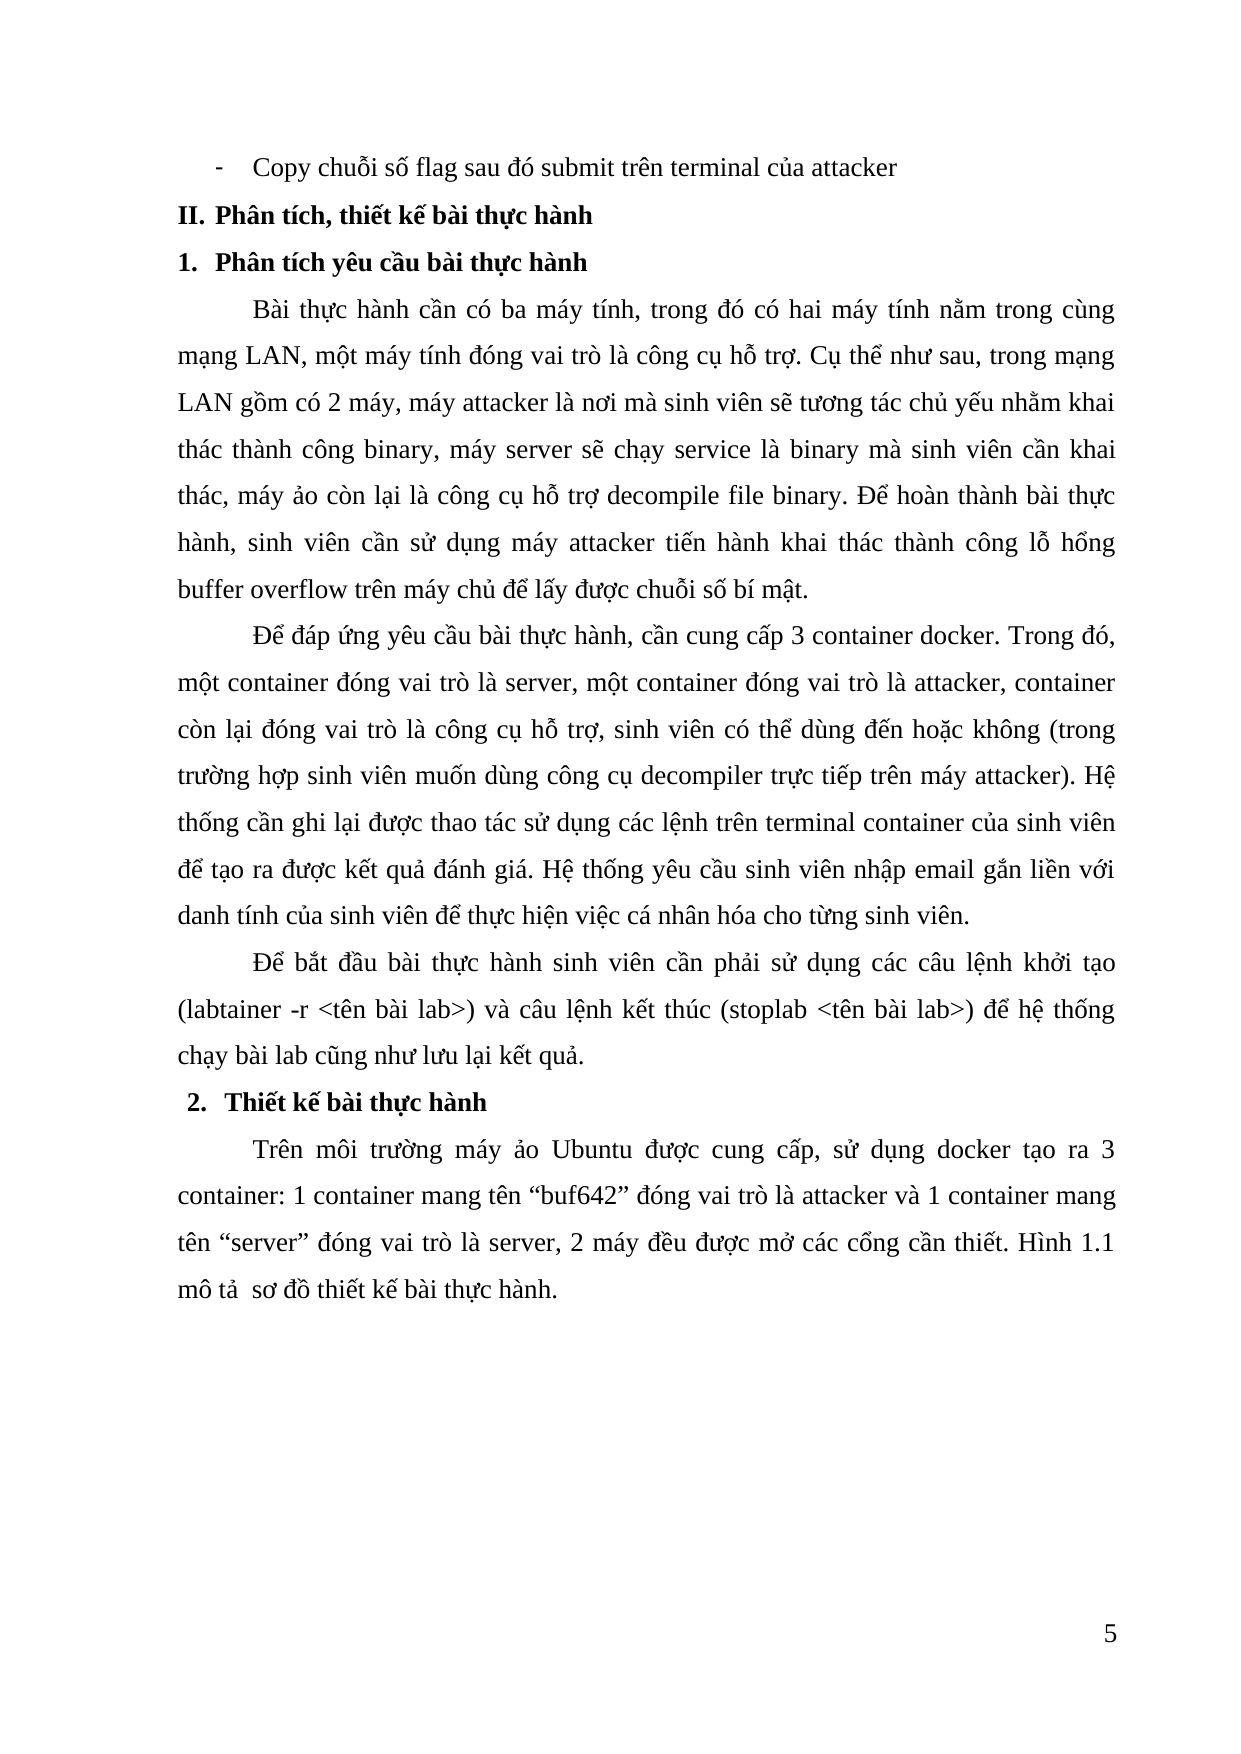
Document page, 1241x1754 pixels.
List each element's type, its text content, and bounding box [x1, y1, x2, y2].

text Để bắt đầu bài thực hành sinh viên cần phải sử dụng các câu lệnh khởi tạo (labtainer -r <tên bài lab>) và câu lệnh kết thúc (stoplab <tên bài lab>) để hệ thống chạy bài lab cũng như lưu lại kết quả. [177, 946, 1117, 1071]
text Để đáp ứng yêu cầu bài thực hành, cần cung cấp 3 container docker. Trong đó, một container đóng vai trò là server, một container đóng vai trò là attacker, container còn lại đóng vai trò là công cụ hỗ trợ, sinh viên có thể dùng đến hoặc không (trong trường hợp sinh viên muốn dùng công cụ decompiler trực tiếp trên máy attacker). Hệ thống cần ghi lại được thao tác sử dụng các lệnh trên terminal container của sinh viên để tạo ra được kết quả đánh giá. Hệ thống yêu cầu sinh viên nhập email gắn liền với danh tính của sinh viên để thực hiện việc cá nhân hóa cho từng sinh viên. [177, 619, 1117, 931]
list Phân tích yêu cầu bài thực hành [177, 246, 1117, 277]
text Trên môi trường máy ảo Ubuntu được cung cấp, sử dụng docker tạo ra 3 container: 1 container mang tên “buf642” đóng vai trò là attacker và 1 container mang tên “server” đóng vai trò là server, 2 máy đều được mở các cổng cần thiết. Hình 1.1 mô tả sơ đồ thiết kế bài thực hành. [177, 1133, 1117, 1304]
list Phân tích, thiết kế bài thực hành [177, 199, 1117, 231]
text Bài thực hành cần có ba máy tính, trong đó có hai máy tính nằm trong cùng mạng LAN, một máy tính đóng vai trò là công cụ hỗ trợ. Cụ thể như sau, trong mạng LAN gồm có 2 máy, máy attacker là nơi mà sinh viên sẽ tương tác chủ yếu nhằm khai thác thành công binary, máy server sẽ chạy service là binary mà sinh viên cần khai thác, máy ảo còn lại là công cụ hỗ trợ decompile file binary. Để hoàn thành bài thực hành, sinh viên cần sử dụng máy attacker tiến hành khai thác thành công lỗ hổng buffer overflow trên máy chủ để lấy được chuỗi số bí mật. [177, 293, 1117, 604]
list Copy chuỗi số flag sau đó submit trên terminal của attacker [215, 150, 1117, 183]
list Thiết kế bài thực hành [187, 1086, 1117, 1117]
